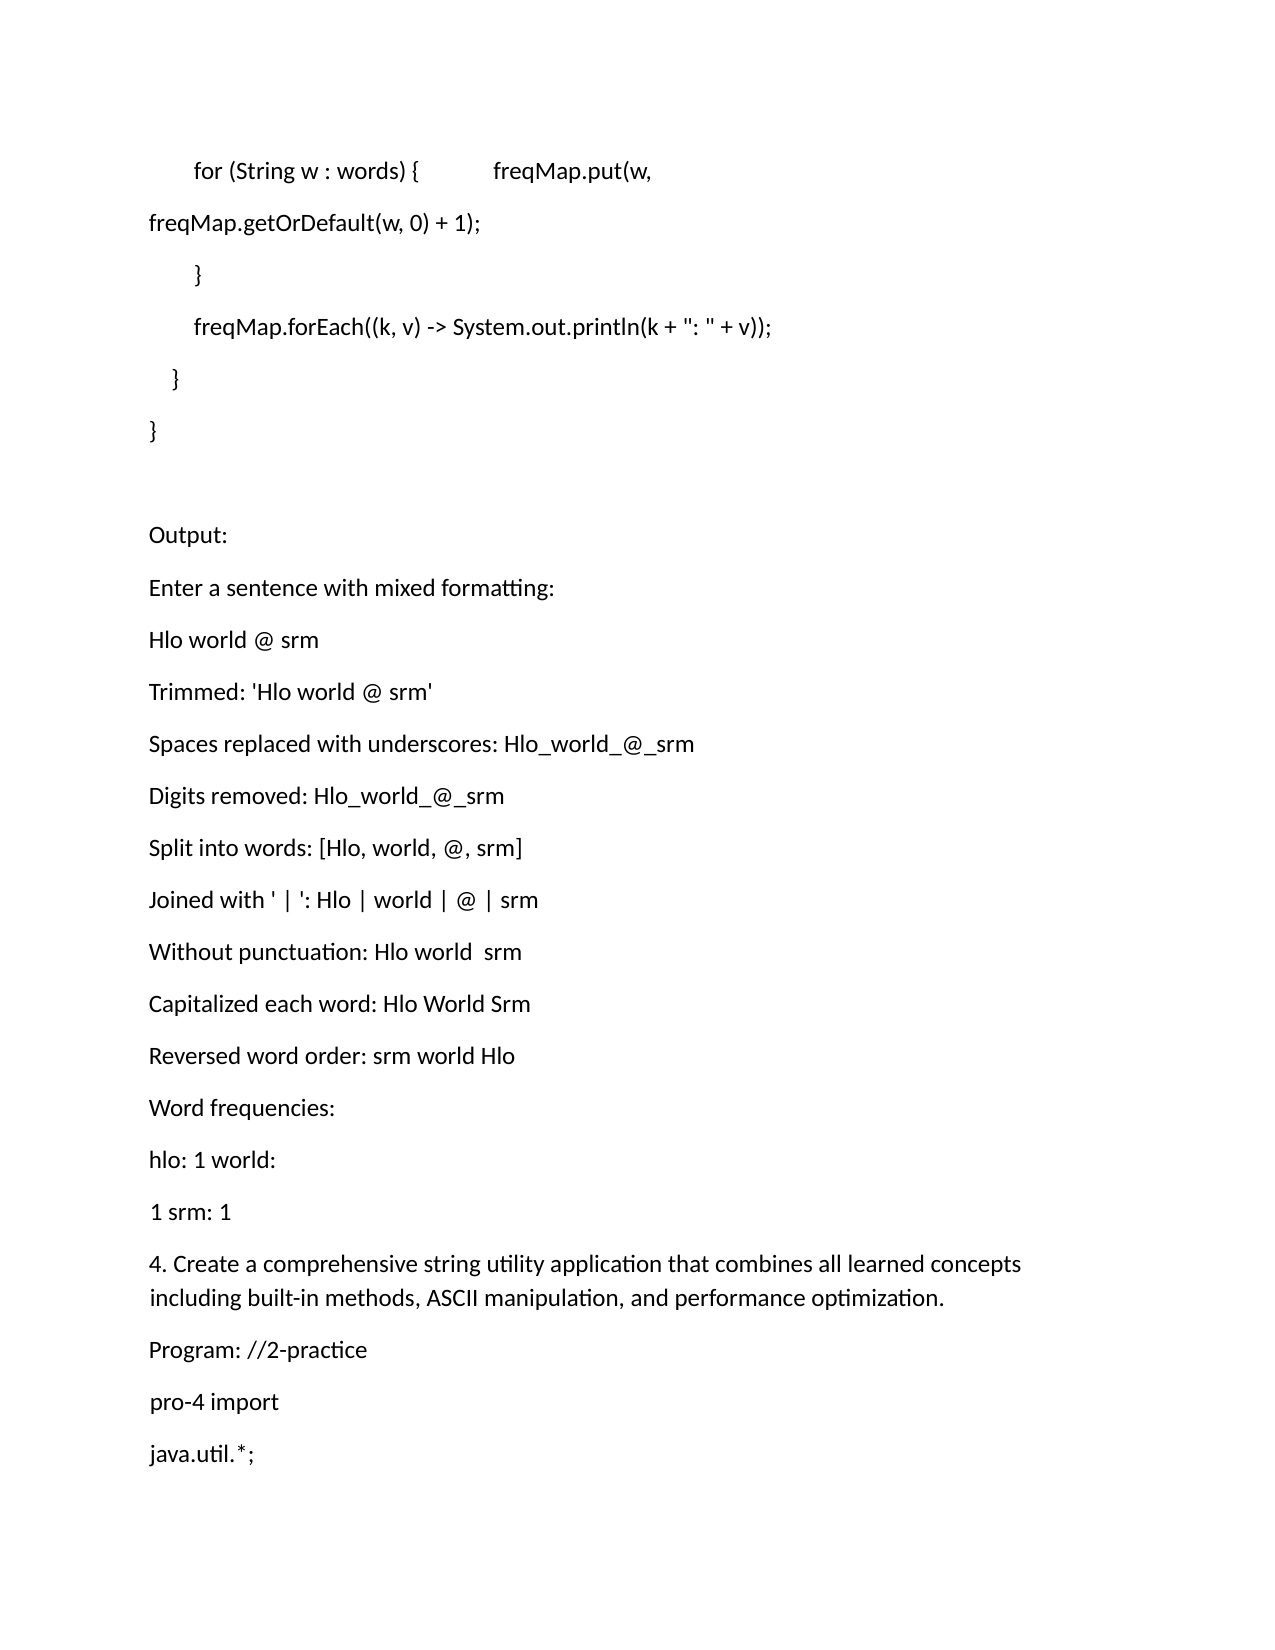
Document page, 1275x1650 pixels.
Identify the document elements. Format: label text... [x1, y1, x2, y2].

text } [148, 416, 1114, 446]
text Reversed word order: srm world Hlo [148, 1040, 1114, 1071]
text Joined with ' | ': Hlo | world | @ | srm [148, 884, 1114, 915]
text Split into words: [Hlo, world, @, srm] [148, 832, 1114, 863]
text } [148, 259, 1114, 290]
text hlo: 1 world: 1 srm: 1 [148, 1144, 278, 1227]
text Word frequencies: [148, 1092, 1114, 1123]
text Enter a sentence with mixed formatting: [148, 572, 1114, 602]
text for (String w : words) { freqMap.put(w, freqMap.getOrDefault(w, 0) + 1); [148, 156, 714, 238]
text } [148, 363, 1114, 394]
text 4. Create a comprehensive string utility application that combines all learned concepts including built-in methods, ASCII manipulation, and performance optimization. [148, 1248, 1114, 1313]
text freqMap.forEach((k, v) -> System.out.println(k + ": " + v)); [148, 311, 1114, 342]
text Trimmed: 'Hlo world @ srm' [148, 676, 1114, 706]
text Capitalized each word: Hlo World Srm [148, 988, 1114, 1019]
text Without punctuation: Hlo world srm [148, 936, 1114, 967]
text Output: [148, 519, 1114, 550]
text Program: //2-practice pro-4 import java.util.*; [148, 1334, 369, 1469]
text Digits removed: Hlo_world_@_srm [148, 780, 1114, 811]
text Hlo world @ srm [148, 624, 1114, 654]
text Spaces replaced with underscores: Hlo_world_@_srm [148, 728, 1114, 758]
